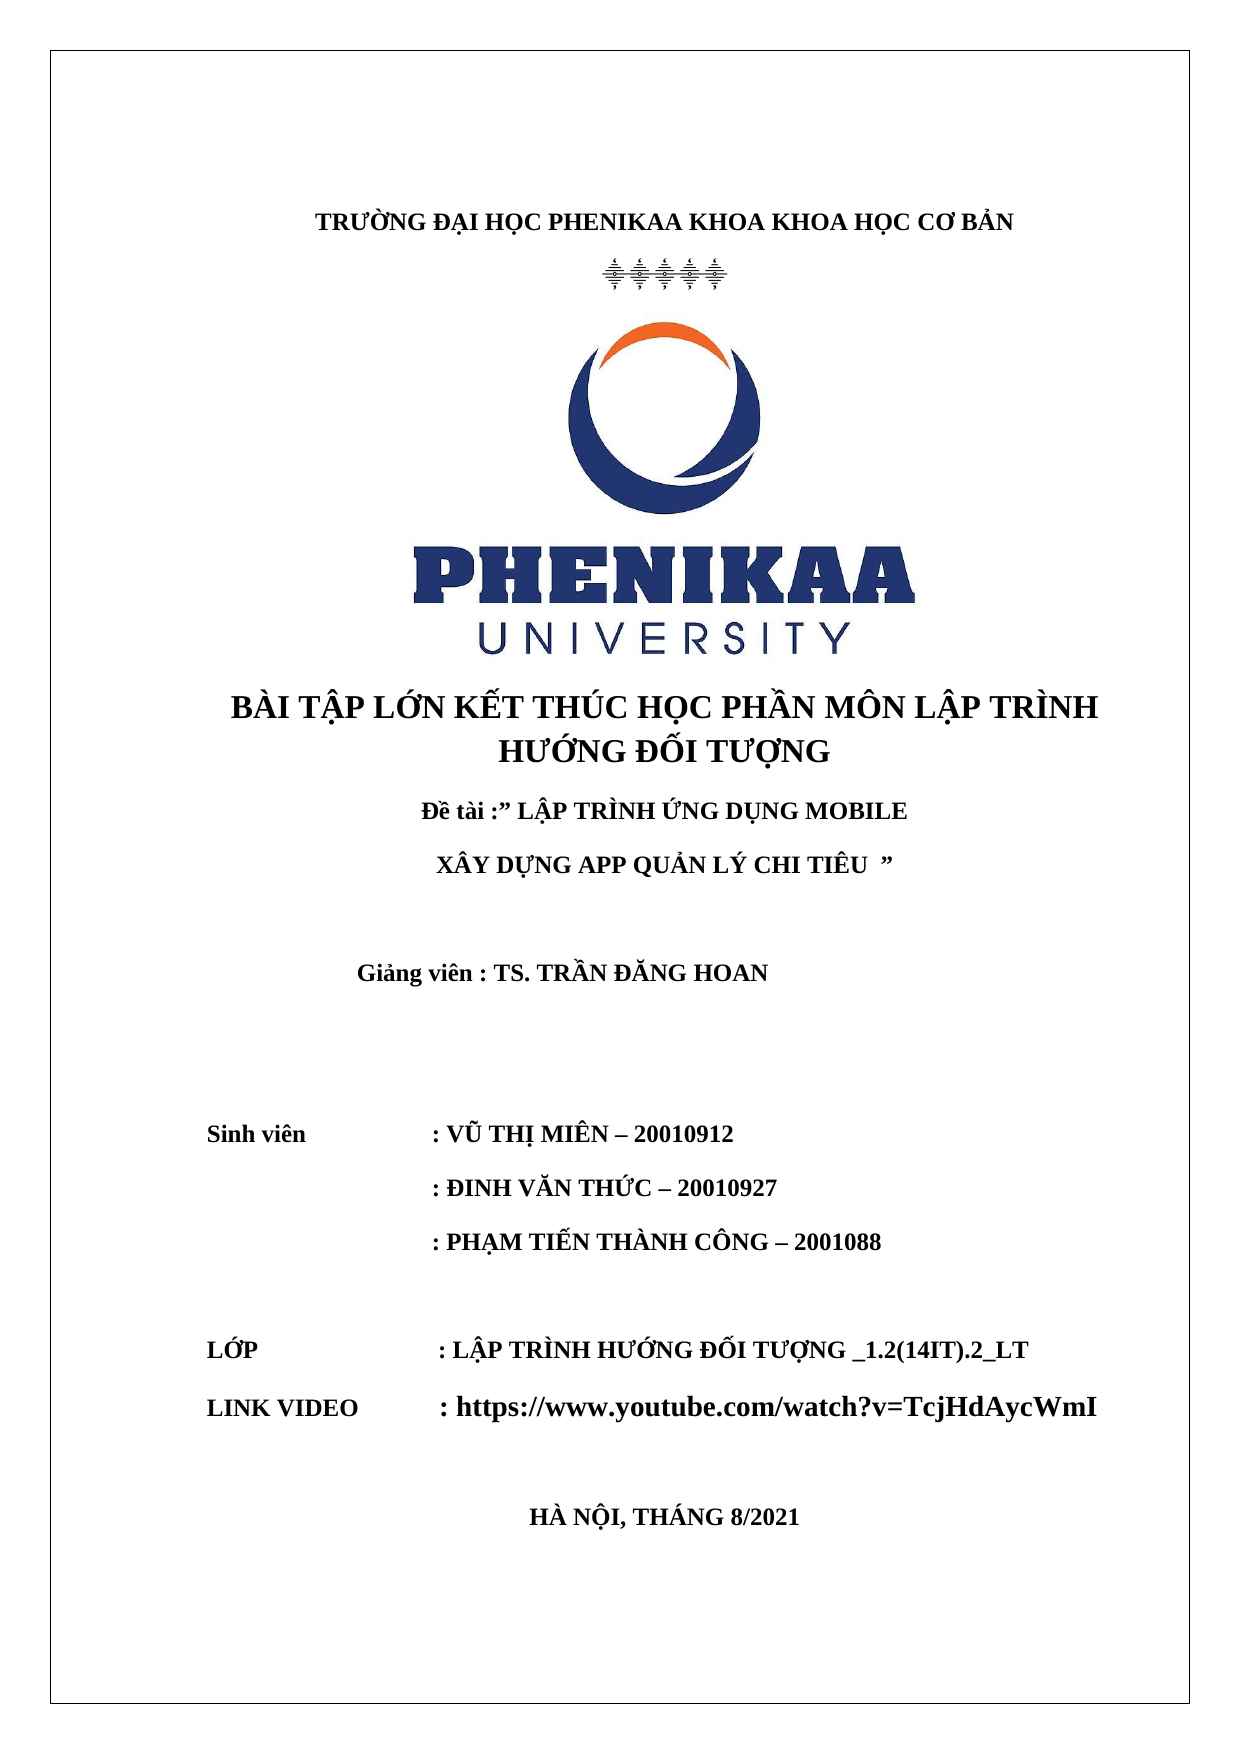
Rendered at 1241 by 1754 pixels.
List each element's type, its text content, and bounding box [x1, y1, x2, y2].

text LỚP : LẬP TRÌNH HƯỚNG ĐỐI TƯỢNG _1.2(14IT).2_LT [207, 1335, 1122, 1364]
text : PHẠM TIẾN THÀNH CÔNG – 2001088 [357, 1227, 1122, 1256]
text XÂY DỰNG APP QUẢN LÝ CHI TIÊU ” [207, 850, 1122, 879]
text LINK VIDEO : https://www.youtube.com/watch?v=TcjHdAycWmI [207, 1389, 1122, 1422]
text Đề tài :” LẬP TRÌNH ỨNG DỤNG MOBILE [207, 796, 1122, 825]
picture [411, 314, 918, 662]
text : ĐINH VĂN THỨC – 20010927 [357, 1173, 1122, 1202]
text TRƯỜNG ĐẠI HỌC PHENIKAA KHOA KHOA HỌC CƠ BẢN [207, 207, 1122, 235]
text BÀI TẬP LỚN KẾT THÚC HỌC PHẦN MÔN LẬP TRÌNH HƯỚNG ĐỐI TƯỢNG [207, 687, 1122, 770]
text Sinh viên : VŨ THỊ MIÊN – 20010912 [207, 1119, 1122, 1148]
text Giảng viên : TS. TRẦN ĐĂNG HOAN [282, 958, 1122, 987]
text HÀ NỘI, THÁNG 8/2021 [207, 1502, 1122, 1531]
text ⸎⸎⸎⸎⸎ [207, 261, 1122, 289]
